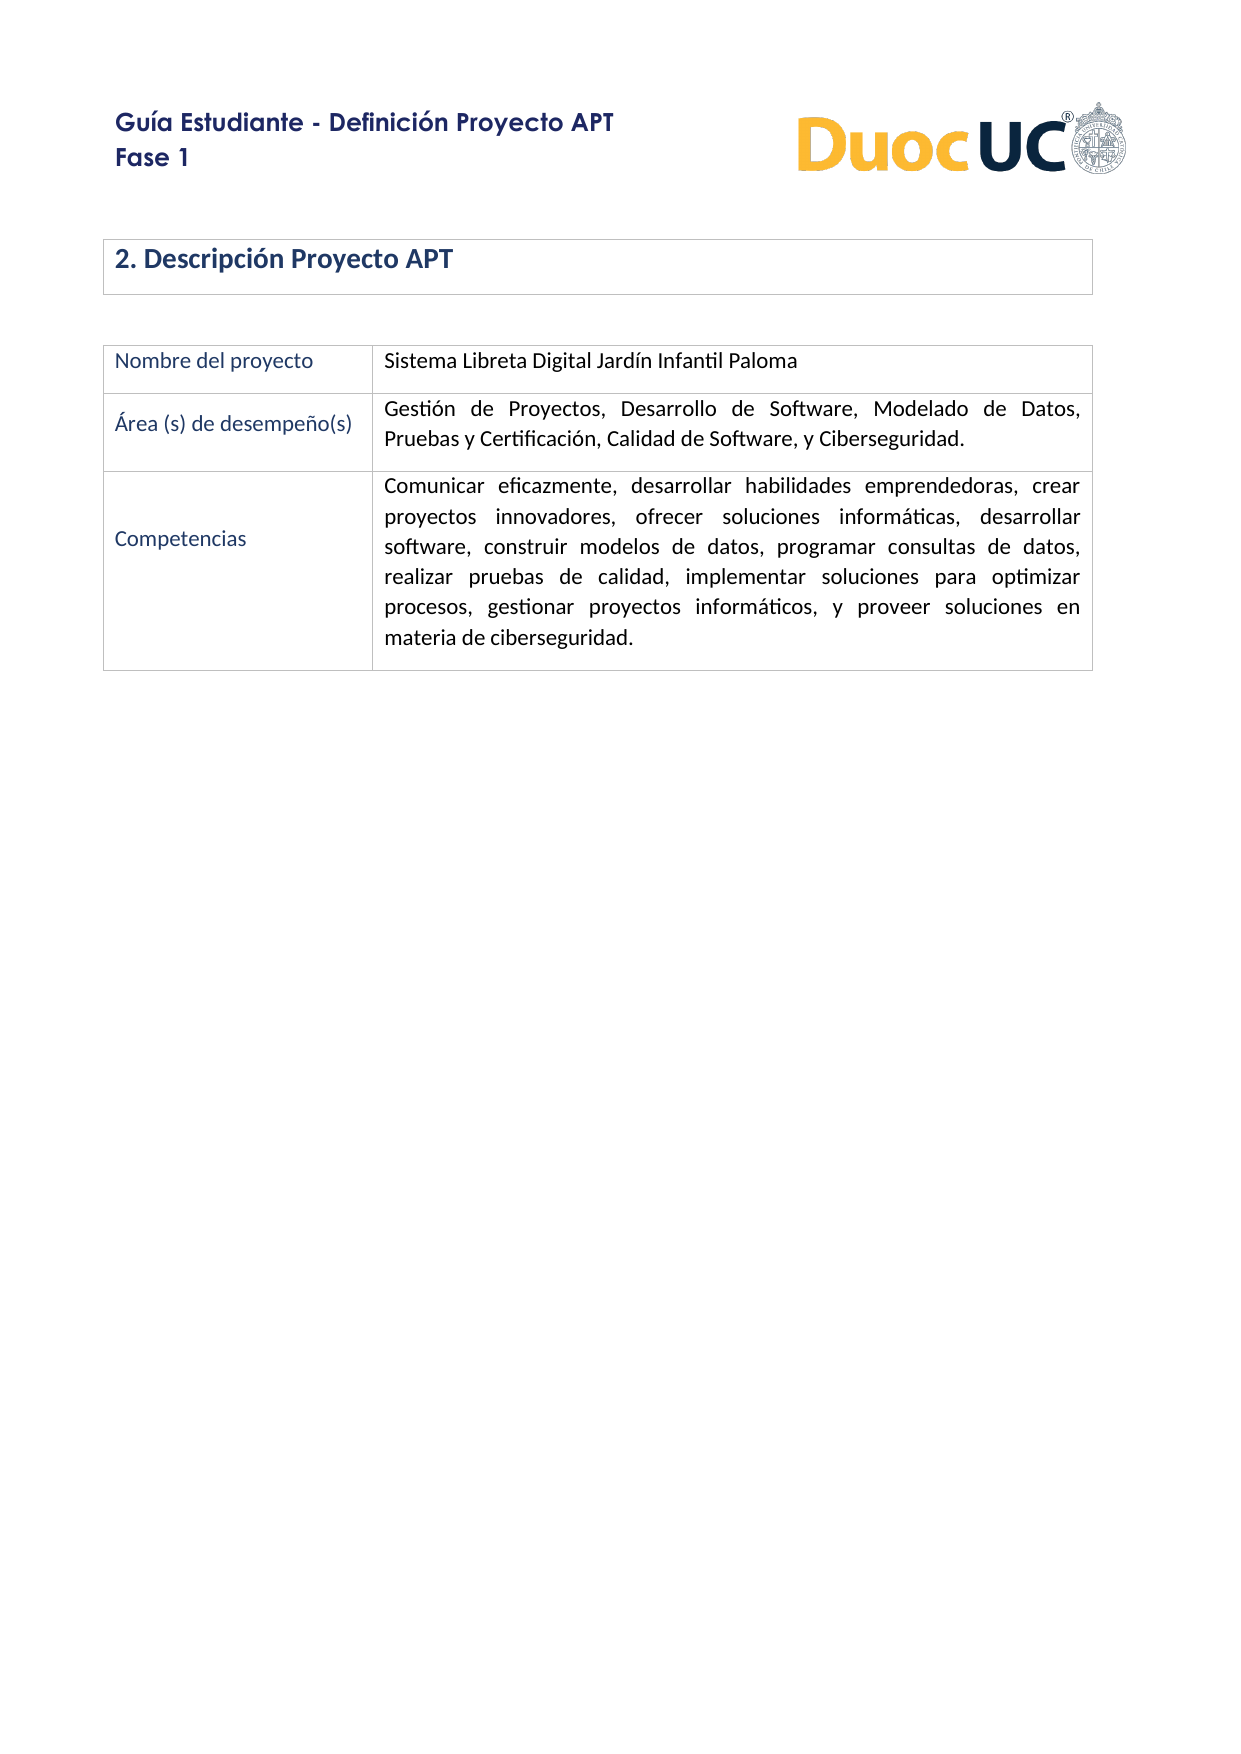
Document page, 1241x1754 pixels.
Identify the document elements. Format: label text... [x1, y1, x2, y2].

table_cell Comunicar eficazmente, desarrollar habilidades emprendedoras, crear proyectos innovadores, ofrecer soluciones informáticas, desarrollar software, construir modelos de datos, programar consultas de datos, realizar pruebas de calidad, implementar soluciones para optimizar procesos, gestionar proyectos informáticos, y proveer soluciones en materia de ciberseguridad. [373, 472, 1092, 669]
picture [798, 102, 1126, 174]
table_cell Gestión de Proyectos, Desarrollo de Software, Modelado de Datos, Pruebas y Certificación, Calidad de Software, y Ciberseguridad. [373, 394, 1092, 471]
table_cell Área (s) de desempeño(s) [104, 394, 372, 471]
table_header 2. Descripción Proyecto APT [104, 240, 1092, 294]
table_header Sistema Libreta Digital Jardín Infantil Paloma [373, 346, 1092, 393]
table_cell Competencias [104, 472, 372, 669]
table_header Nombre del proyecto [104, 346, 372, 393]
